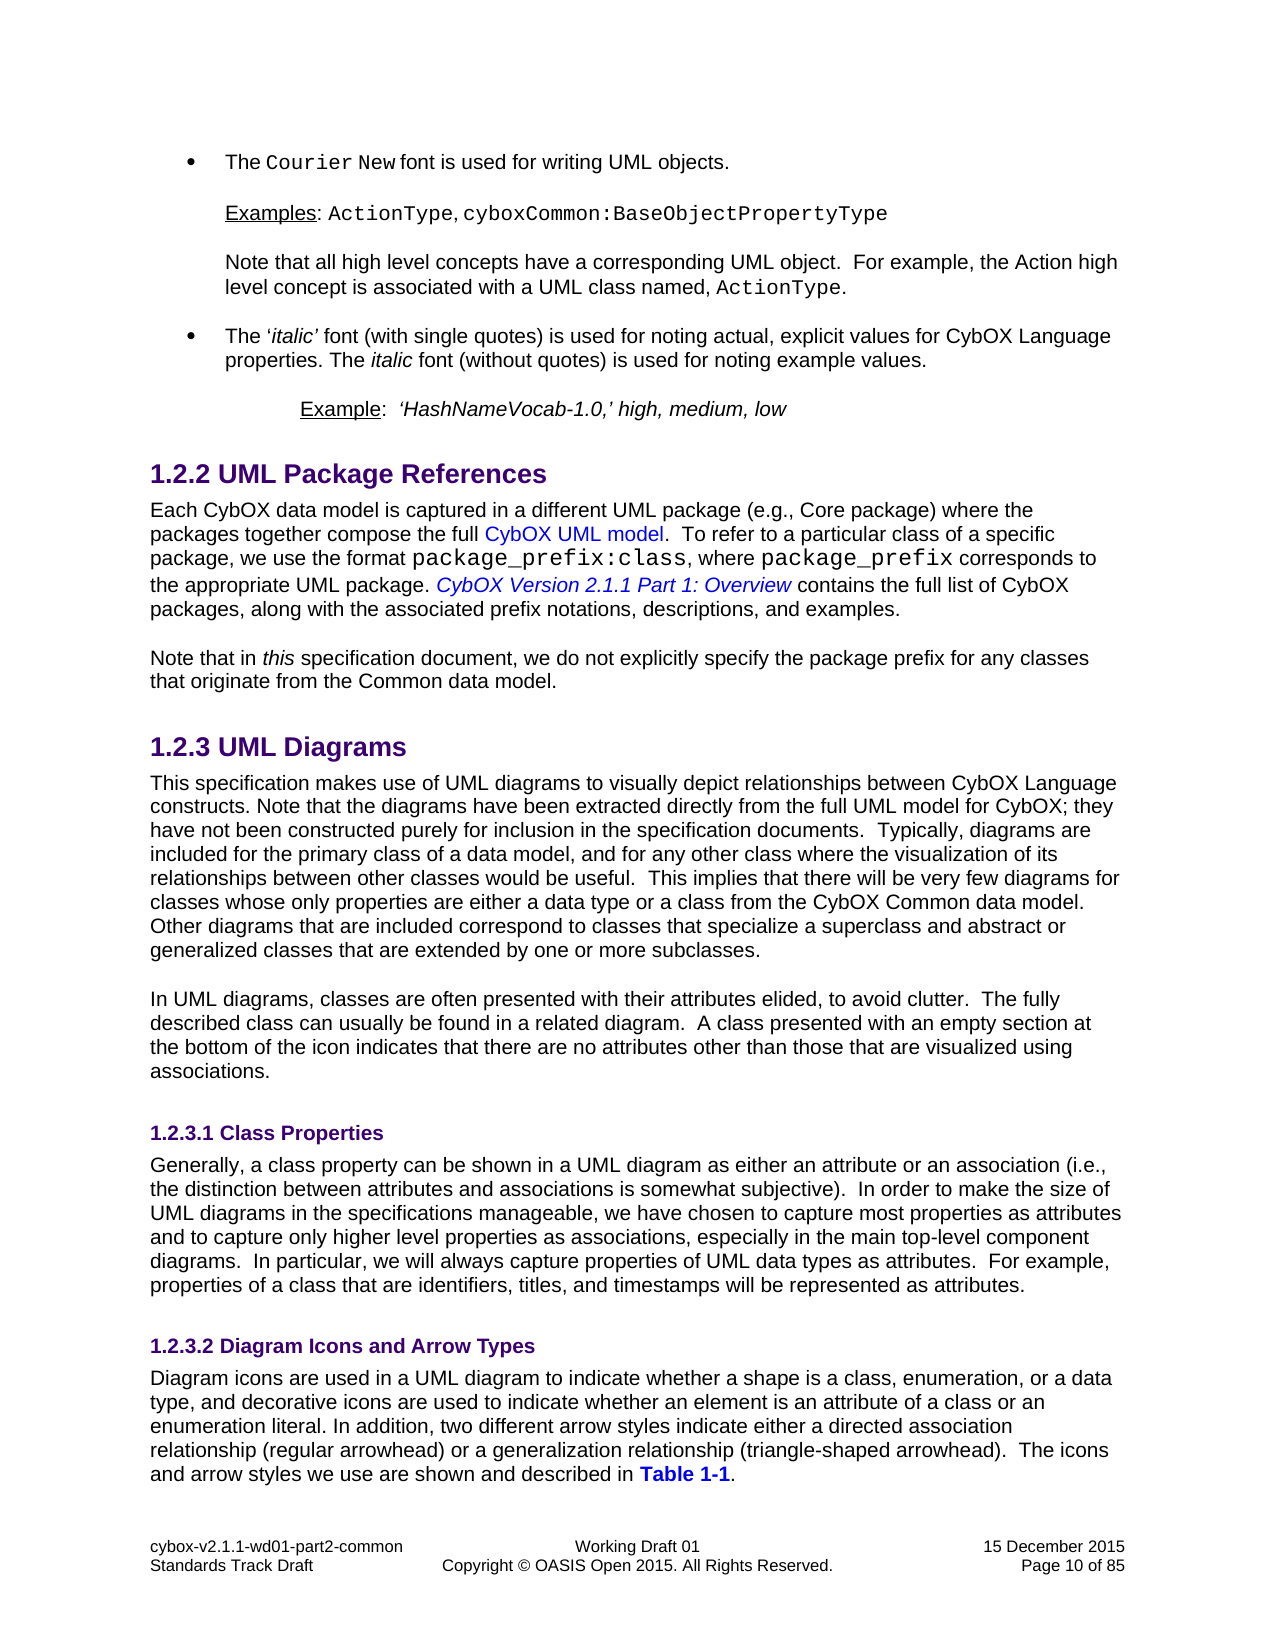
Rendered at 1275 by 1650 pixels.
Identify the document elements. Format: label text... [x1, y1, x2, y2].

text In UML diagrams, classes are often presented with their attributes elided, to avoid clutter. The fully described class can usually be found in a related diagram. A class presented with an empty section at the bottom of the icon indicates that there are no attributes other than those that are visualized using associations. [150, 987, 1125, 1083]
list The Courier New font is used for writing UML objects. [187, 150, 1125, 176]
subtitle UML Package References [150, 458, 1125, 490]
text Each CybOX data model is captured in a different UML package (e.g., Core package) where the packages together compose the full CybOX UML model. To refer to a particular class of a specific package, we use the format package_prefix:class, where package_prefix corresponds to the appropriate UML package. CybOX Version 2.1.1 Part 1: Overview contains the full list of CybOX packages, along with the associated prefix notations, descriptions, and examples. [150, 498, 1125, 620]
text Diagram icons are used in a UML diagram to indicate whether a shape is a class, enumeration, or a data type, and decorative icons are used to indicate whether an element is an attribute of a class or an enumeration literal. In addition, two different arrow styles indicate either a directed association relationship (regular arrowhead) or a generalization relationship (triangle-shaped arrowhead). The icons and arrow styles we use are shown and described in Table 1-1. [150, 1366, 1125, 1486]
subtitle UML Diagrams [150, 731, 1125, 762]
text Example: ‘HashNameVocab-1.0,’ high, medium, low [150, 397, 1125, 421]
subtitle Diagram Icons and Arrow Types [150, 1334, 1125, 1358]
subtitle Class Properties [150, 1120, 1125, 1144]
text This specification makes use of UML diagrams to visually depict relationships between CybOX Language constructs. Note that the diagrams have been extracted directly from the full UML model for CybOX; they have not been constructed purely for inclusion in the specification documents. Typically, diagrams are included for the primary class of a data model, and for any other class where the visualization of its relationships between other classes would be useful. This implies that there will be very few diagrams for classes whose only properties are either a data type or a class from the CybOX Common data model. Other diagrams that are included correspond to classes that specialize a superclass and abstract or generalized classes that are extended by one or more subclasses. [150, 770, 1125, 962]
text Generally, a class property can be shown in a UML diagram as either an attribute or an association (i.e., the distinction between attributes and associations is somewhat subjective). In order to make the size of UML diagrams in the specifications manageable, we have chosen to capture most properties as attributes and to capture only higher level properties as associations, especially in the main top-level component diagrams. In particular, we will always capture properties of UML data types as attributes. For example, properties of a class that are identifiers, titles, and timestamps will be represented as attributes. [150, 1153, 1125, 1296]
text Note that all high level concepts have a corresponding UML object. For example, the Action high level concept is associated with a UML class named, ActionType. [225, 250, 1125, 300]
text Note that in this specification document, we do not explicitly specify the package prefix for any classes that originate from the Common data model. [150, 645, 1125, 693]
list The ‘italic’ font (with single quotes) is used for noting actual, explicit values for CybOX Language properties. The italic font (without quotes) is used for noting example values. [187, 324, 1125, 372]
text Examples: ActionType, cyboxCommon:BaseObjectPropertyType [150, 200, 1125, 226]
